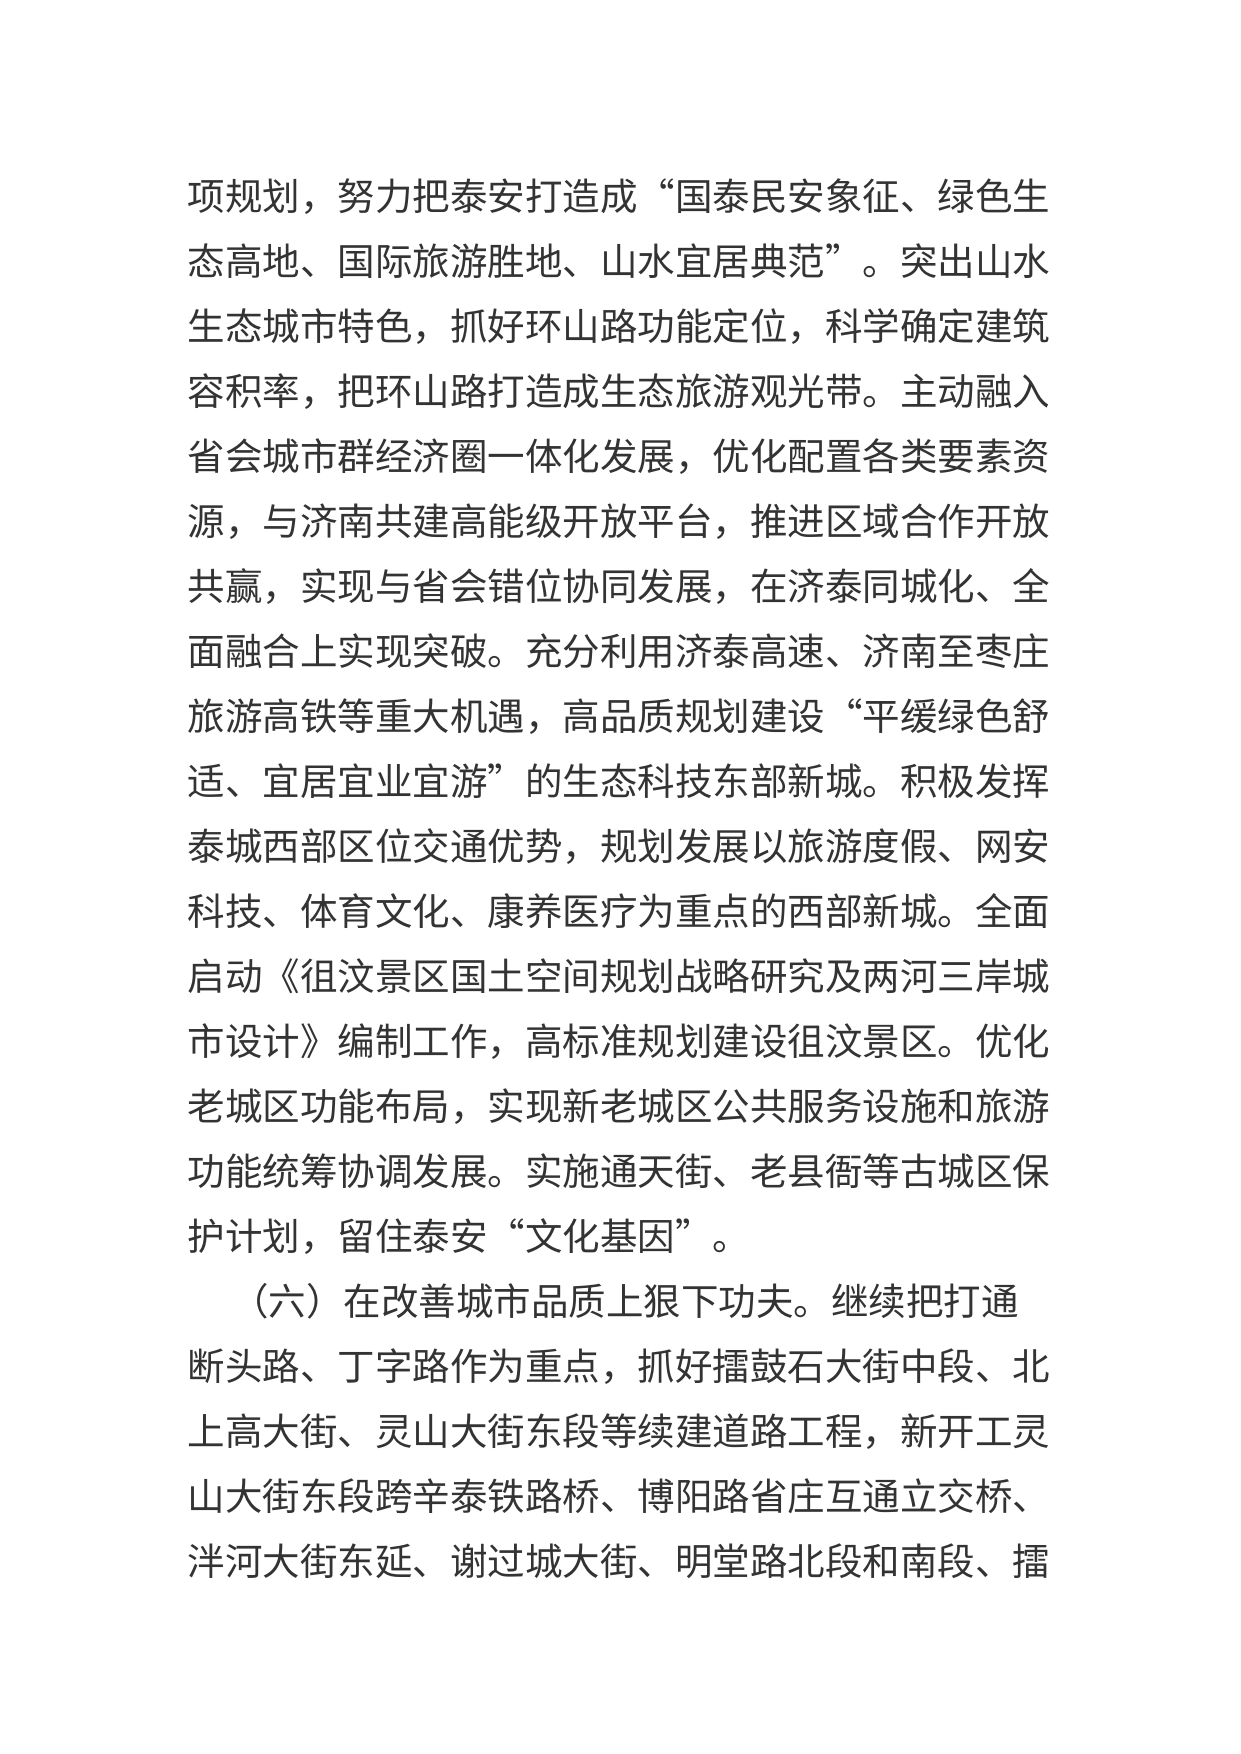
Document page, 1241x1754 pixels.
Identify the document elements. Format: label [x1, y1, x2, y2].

text [187, 162, 1053, 1267]
text [187, 1267, 1053, 1592]
